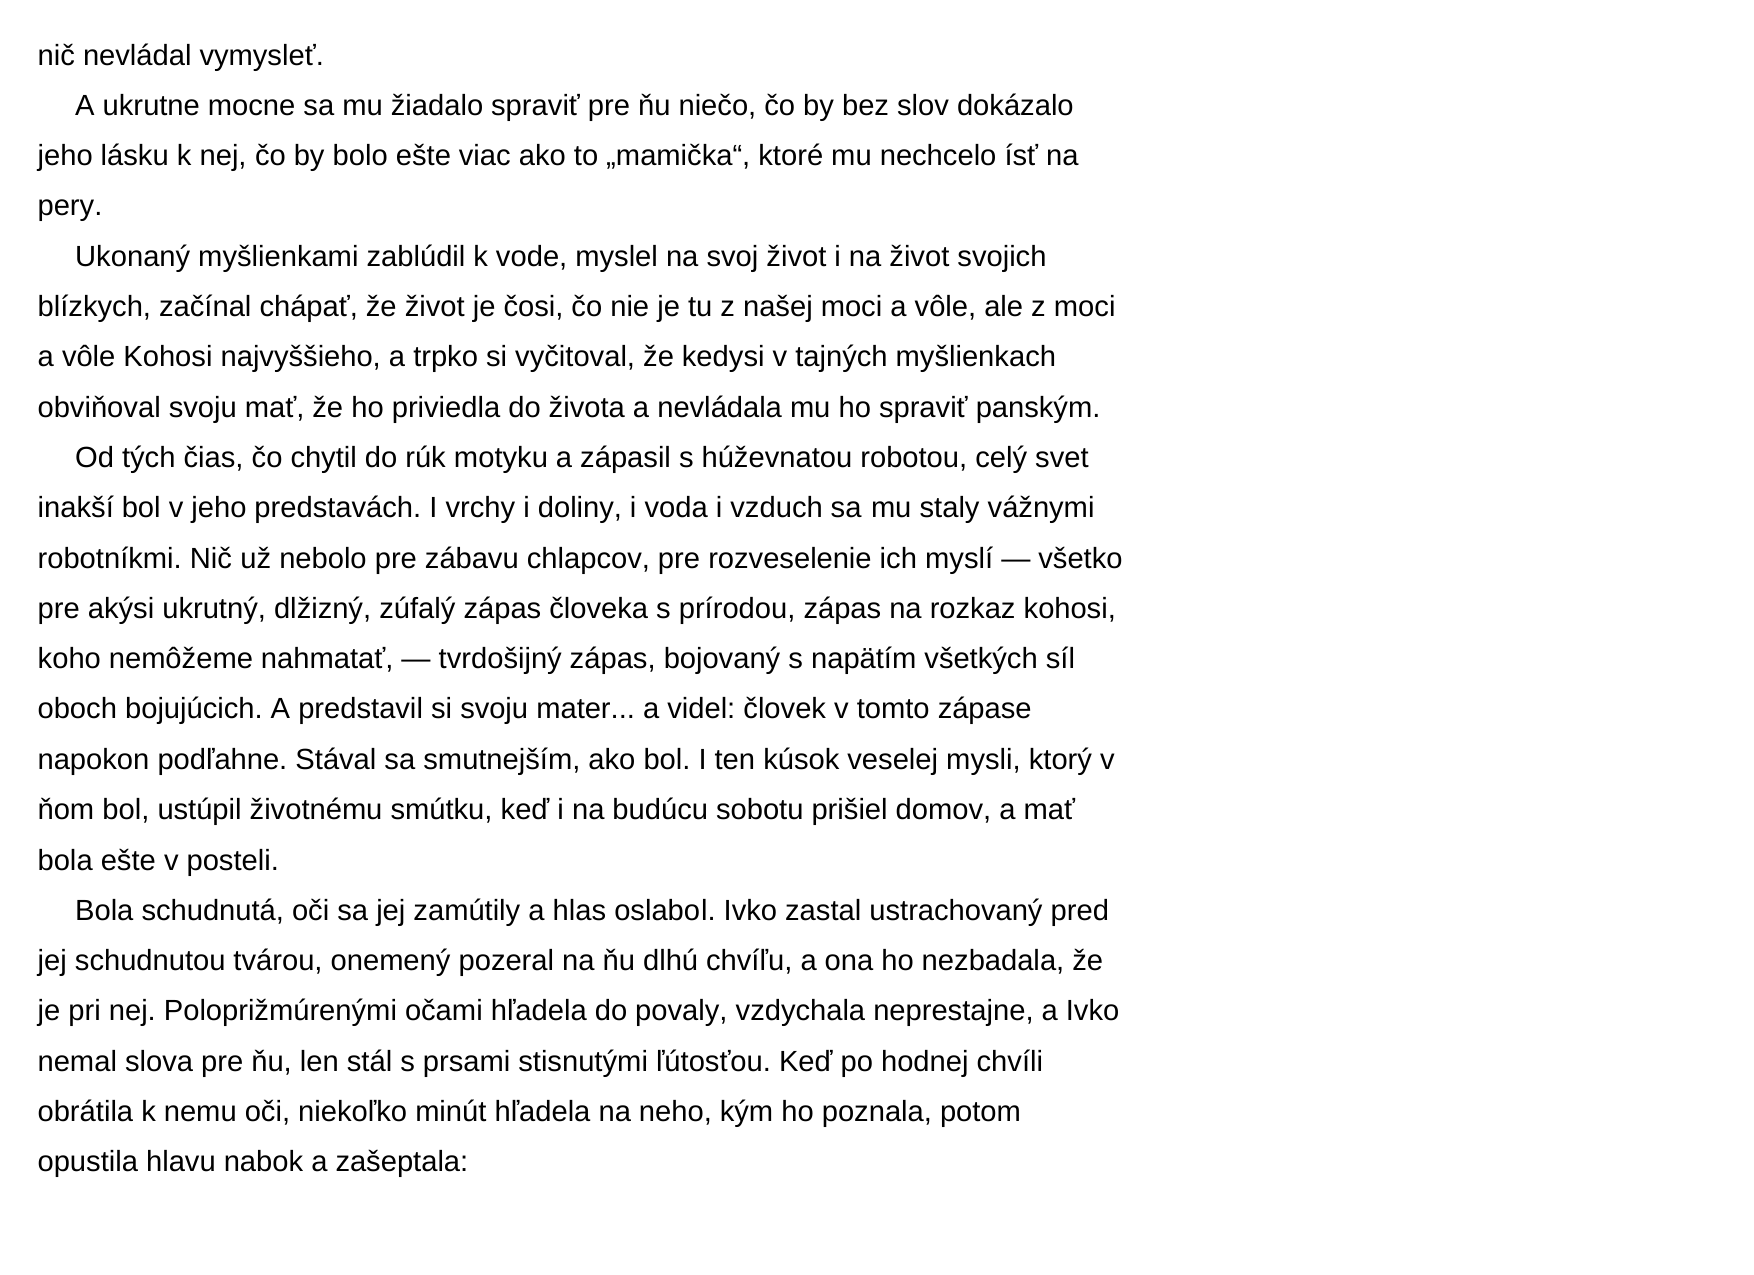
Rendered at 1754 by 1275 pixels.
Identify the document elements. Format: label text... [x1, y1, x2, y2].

text Od tých čias, čo chytil do rúk motyku a zápasil s húževnatou robotou, celý svet inakší bol v jeho predstavách. I vrchy i doliny, i voda i vzduch sa mu staly vážnymi robotníkmi. Nič už nebolo pre zábavu chlapcov, pre rozveselenie ich myslí — všetko pre akýsi ukrutný, dlžizný, zúfalý zápas človeka s prírodou, zápas na rozkaz kohosi, koho nemôžeme nahmatať, — tvrdošijný zápas, bojovaný s napätím všetkých síl oboch bojujúcich. A predstavil si svoju mater... a videl: človek v tomto zápase napokon podľahne. Stával sa smutnejším, ako bol. I ten kúsok veselej mysli, ktorý v ňom bol, ustúpil životnému smútku, keď i na budúcu sobotu prišiel domov, a mať bola ešte v posteli. [37, 440, 1131, 876]
text A ukrutne mocne sa mu žiadalo spraviť pre ňu niečo, čo by bez slov dokázalo jeho lásku k nej, čo by bolo ešte viac ako to „mamička“, ktoré mu nechcelo ísť na pery. [37, 88, 1131, 222]
text Ukonaný myšlienkami zablúdil k vode, myslel na svoj život i na život svojich blízkych, začínal chápať, že život je čosi, čo nie je tu z našej moci a vôle, ale z moci a vôle Kohosi najvyššieho, a trpko si vyčitoval, že kedysi v tajných myšlienkach obviňoval svoju mať, že ho priviedla do života a nevládala mu ho spraviť panským. [37, 239, 1131, 423]
text Bola schudnutá, oči sa jej zamútily a hlas oslabol. Ivko zastal ustrachovaný pred jej schudnutou tvárou, onemený pozeral na ňu dlhú chvíľu, a ona ho nezbadala, že je pri nej. Poloprižmúrenými očami hľadela do povaly, vzdychala neprestajne, a Ivko nemal slova pre ňu, len stál s prsami stisnutými ľútosťou. Keď po hodnej chvíli obrátila k nemu oči, niekoľko minút hľadela na neho, kým ho poznala, potom opustila hlavu nabok a zašeptala: [37, 893, 1131, 1178]
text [37, 37, 1131, 71]
